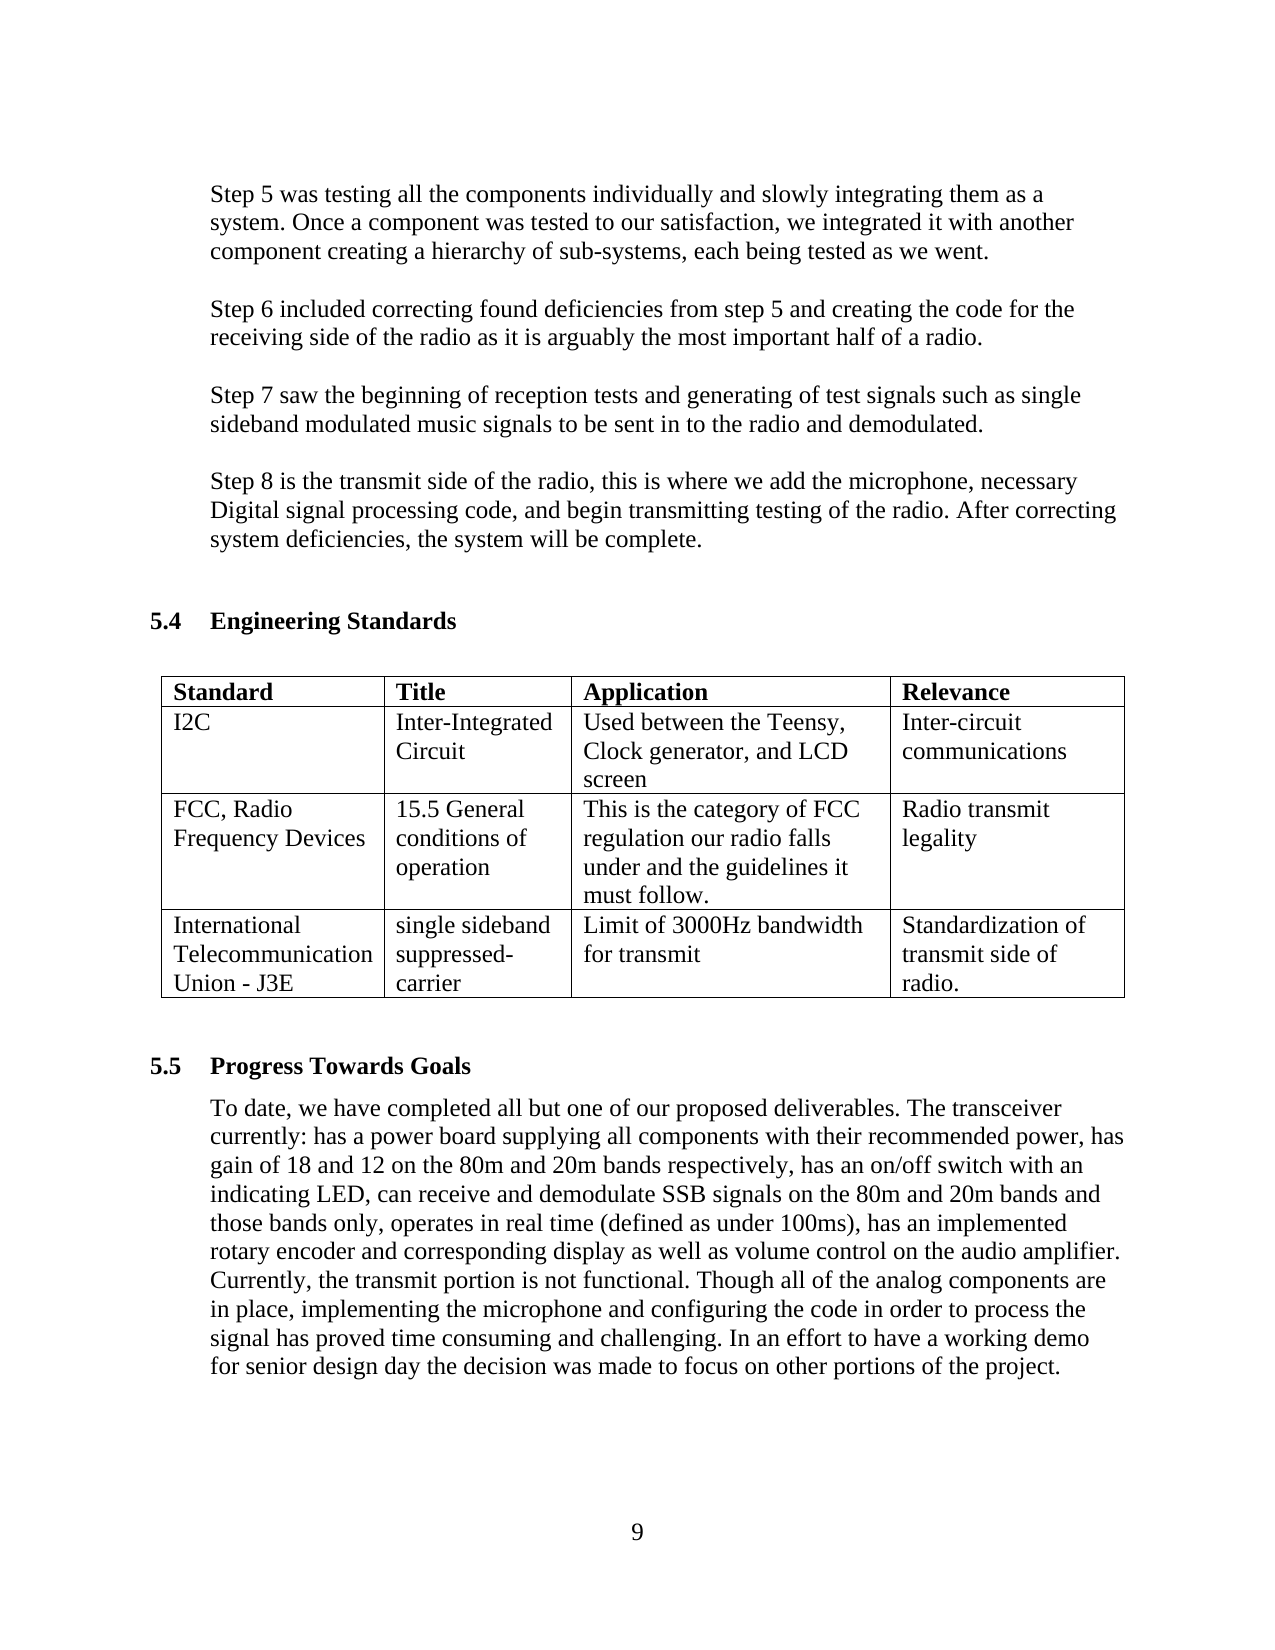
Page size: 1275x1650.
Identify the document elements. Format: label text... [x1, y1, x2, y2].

text Step 6 included correcting found deficiencies from step 5 and creating the code for the receiving side of the radio as it is arguably the most important half of a radio. [210, 294, 1125, 351]
table_cell International Telecommunication Union - J3E [162, 910, 384, 997]
table_cell FCC, Radio Frequency Devices [162, 794, 384, 909]
text Step 5 was testing all the components individually and slowly integrating them as a system. Once a component was tested to our satisfaction, we integrated it with another component creating a hierarchy of sub-systems, each being tested as we went. [210, 179, 1125, 265]
table_cell single sideband suppressed-carrier [385, 910, 571, 997]
table_cell I2C [162, 707, 384, 793]
table_cell This is the category of FCC regulation our radio falls under and the guidelines it must follow. [572, 794, 890, 909]
table_header Standard [162, 677, 384, 706]
text Step 7 saw the beginning of reception tests and generating of test signals such as single sideband modulated music signals to be sent in to the radio and demodulated. [210, 380, 1125, 437]
subtitle Engineering Standards [150, 606, 1125, 635]
table_cell Inter-Integrated Circuit [385, 707, 571, 793]
table_cell Used between the Teensy, Clock generator, and LCD screen [572, 707, 890, 793]
table_header Title [385, 677, 571, 706]
table_cell Radio transmit legality [891, 794, 1124, 909]
table_header Application [572, 677, 890, 706]
subtitle Progress Towards Goals [150, 1051, 1125, 1080]
text Step 8 is the transmit side of the radio, this is where we add the microphone, necessary Digital signal processing code, and begin transmitting testing of the radio. After correcting system deficiencies, the system will be complete. [210, 466, 1125, 552]
table_cell Limit of 3000Hz bandwidth for transmit [572, 910, 890, 997]
text To date, we have completed all but one of our proposed deliverables. The transceiver currently: has a power board supplying all components with their recommended power, has gain of 18 and 12 on the 80m and 20m bands respectively, has an on/off switch with an indicating LED, can receive and demodulate SSB signals on the 80m and 20m bands and those bands only, operates in real time (defined as under 100ms), has an implemented rotary encoder and corresponding display as well as volume control on the audio amplifier. Currently, the transmit portion is not functional. Though all of the analog components are in place, implementing the microphone and configuring the code in order to process the signal has proved time consuming and challenging. In an effort to have a working demo for senior design day the decision was made to focus on other portions of the project. [210, 1093, 1125, 1380]
table_header Relevance [891, 677, 1124, 706]
table_cell Inter-circuit communications [891, 707, 1124, 793]
table_cell 15.5 General conditions of operation [385, 794, 571, 909]
table_cell Standardization of transmit side of radio. [891, 910, 1124, 997]
